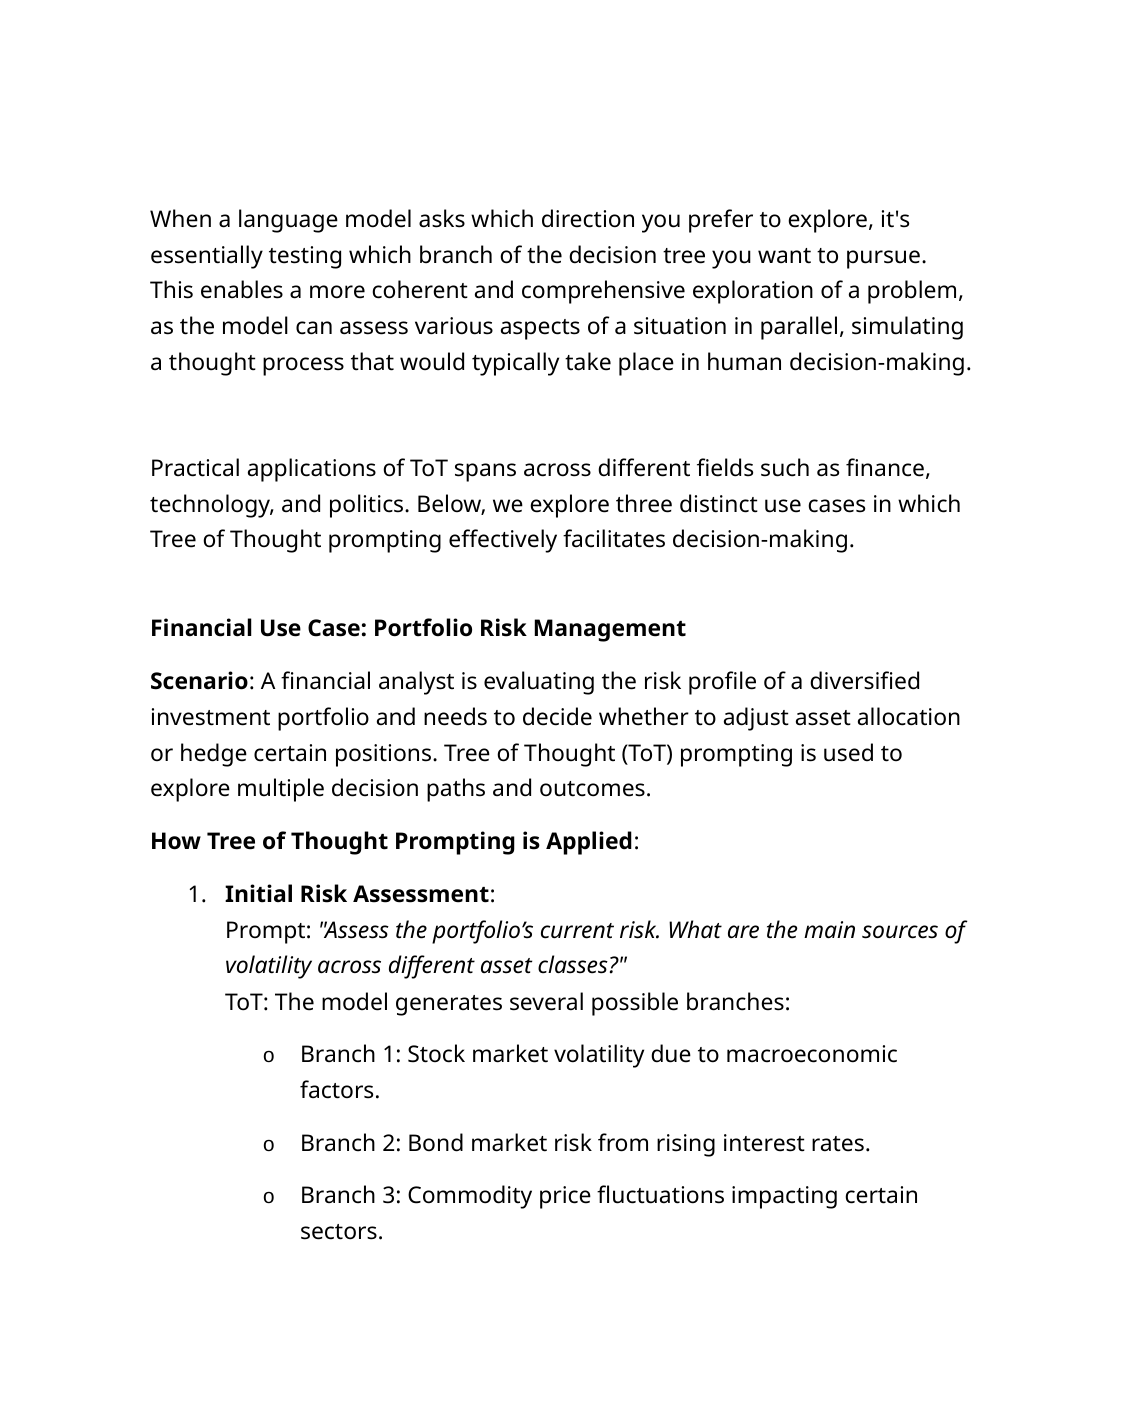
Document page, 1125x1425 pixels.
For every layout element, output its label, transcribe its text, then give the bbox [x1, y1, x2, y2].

text Financial Use Case: Portfolio Risk Management [150, 576, 975, 643]
text Practical applications of ToT spans across different fields such as finance, technology, and politics. Below, we explore three distinct use cases in which Tree of Thought prompting effectively facilitates decision-making. [150, 452, 975, 555]
list Initial Risk Assessment: Prompt: "Assess the portfolio’s current risk. What are the main sources of volatility across different asset classes?" ToT: The model generates several possible branches: [187, 878, 975, 1017]
list Branch 1: Stock market volatility due to macroeconomic factors. [262, 1038, 975, 1105]
text How Tree of Thought Prompting is Applied: [150, 825, 975, 856]
text When a language model asks which direction you prefer to explore, it's essentially testing which branch of the decision tree you want to pursue. This enables a more coherent and comprehensive exploration of a problem, as the model can assess various aspects of a situation in parallel, simulating a thought process that would typically take place in human decision-making. [150, 203, 975, 378]
text Scenario: A financial analyst is evaluating the risk profile of a diversified investment portfolio and needs to decide whether to adjust asset allocation or hedge certain positions. Tree of Thought (ToT) prompting is used to explore multiple decision paths and outcomes. [150, 664, 975, 804]
list Branch 2: Bond market risk from rising interest rates. [262, 1127, 975, 1158]
list Branch 3: Commodity price fluctuations impacting certain sectors. [262, 1179, 975, 1246]
